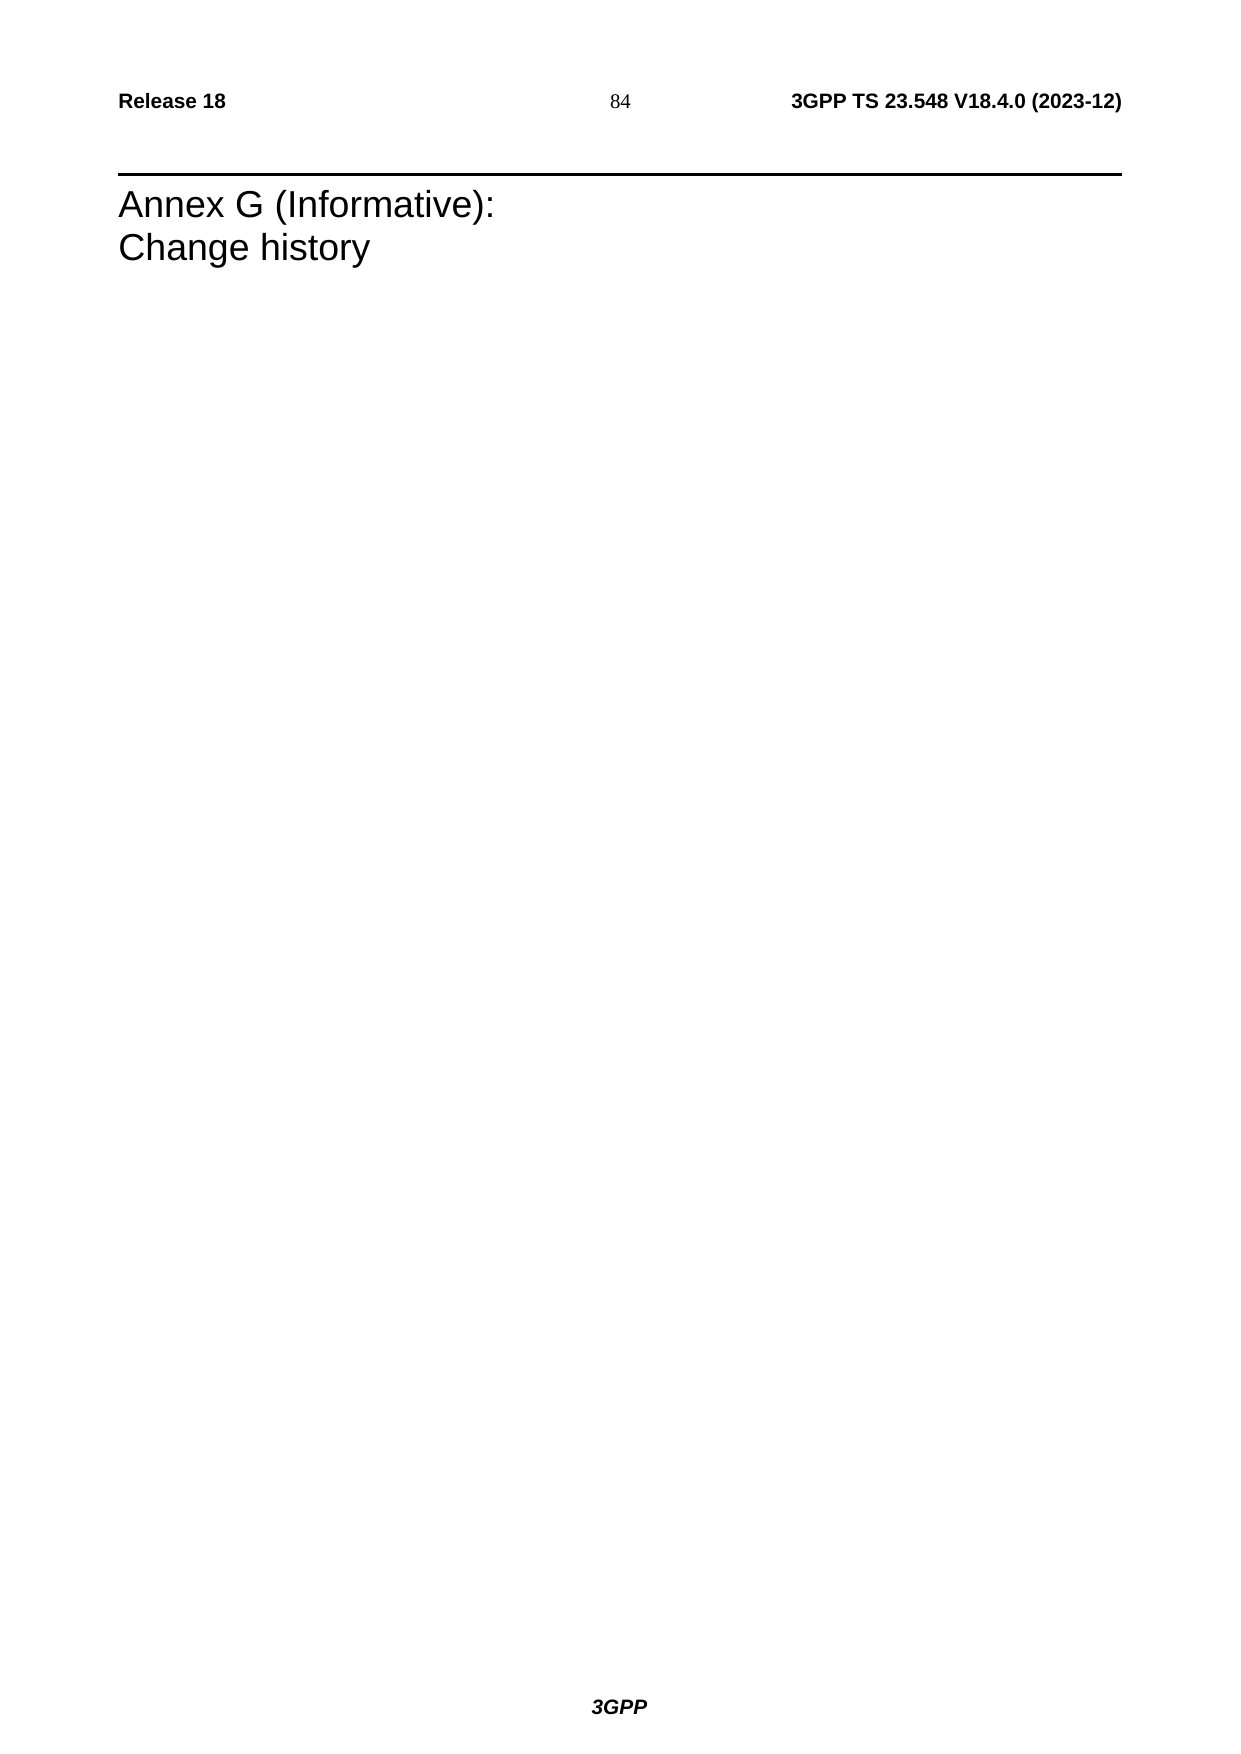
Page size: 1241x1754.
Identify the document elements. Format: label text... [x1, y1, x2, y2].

subtitle Annex G (Informative): Change history [118, 176, 1122, 268]
